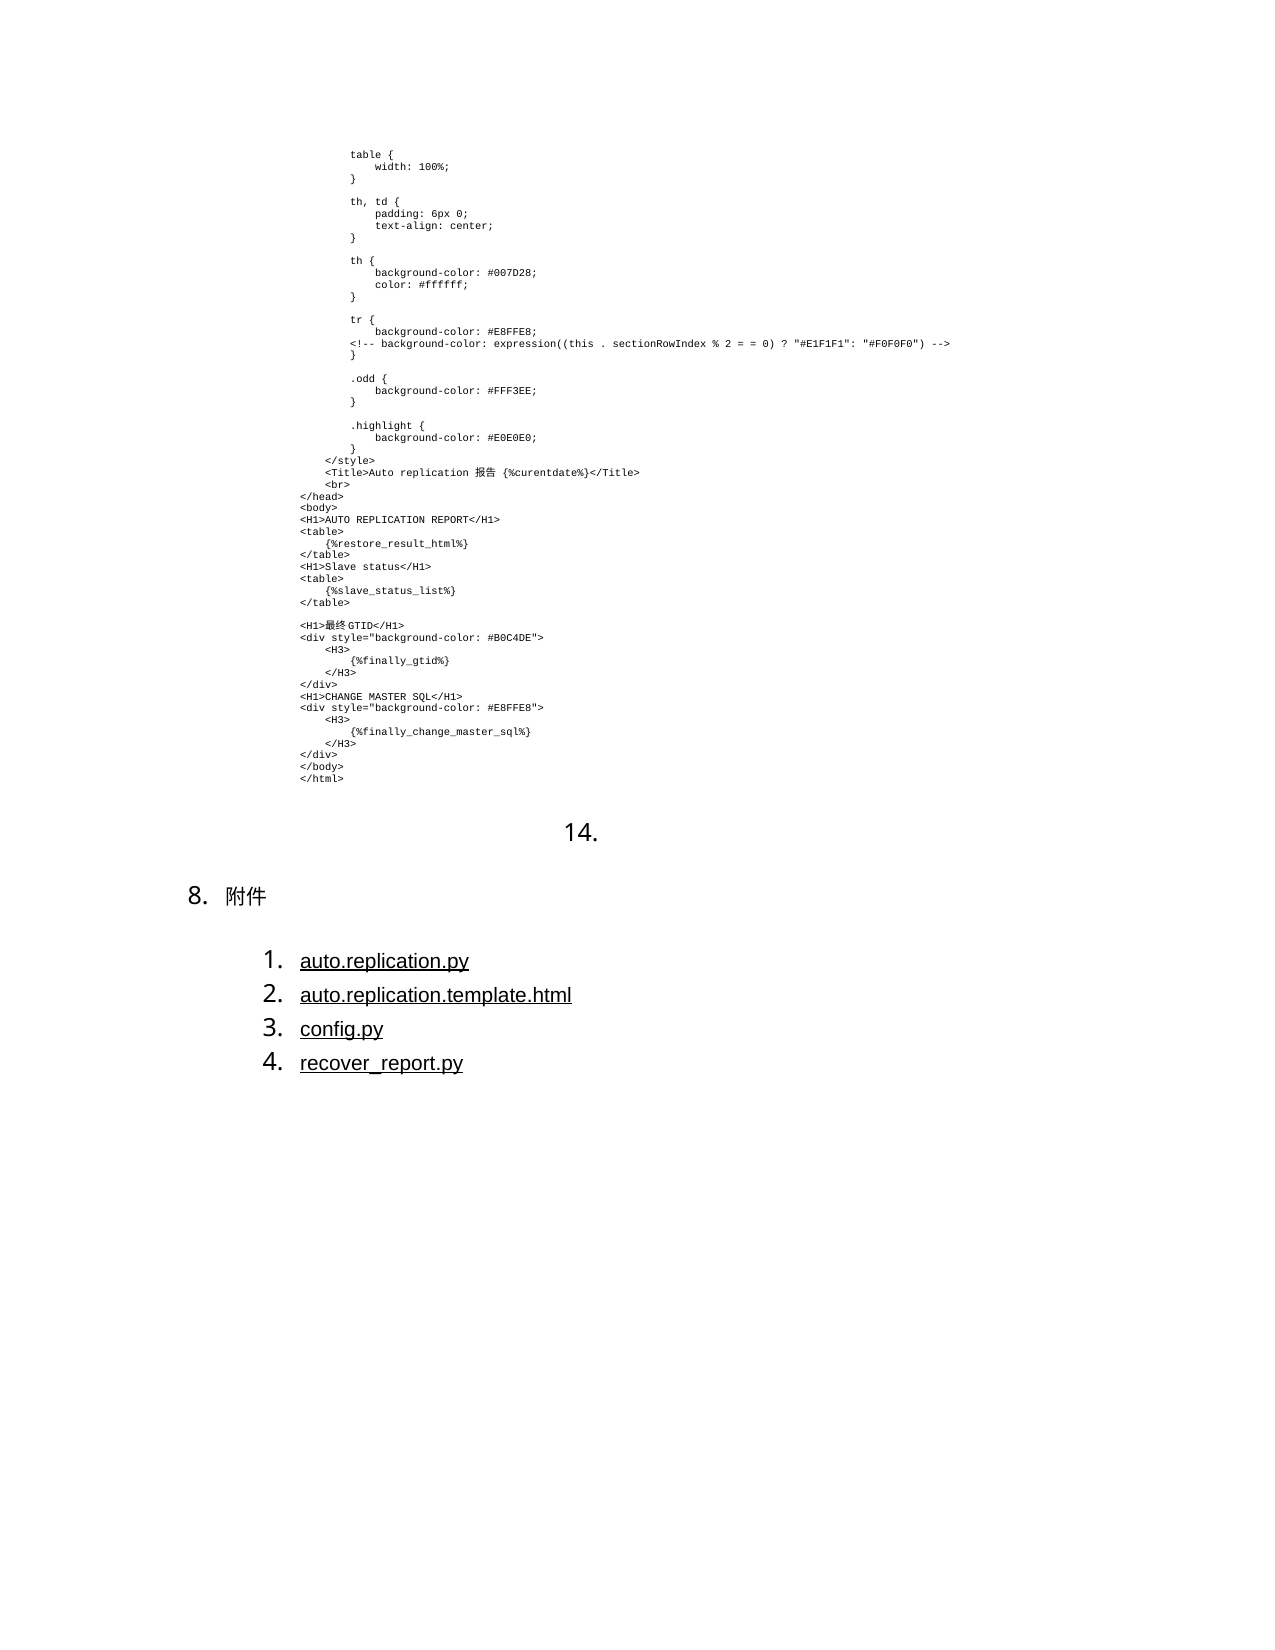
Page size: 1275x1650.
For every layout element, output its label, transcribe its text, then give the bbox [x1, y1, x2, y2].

list auto.replication.template.html [262, 975, 1125, 1009]
list recover_report.py [262, 1043, 1125, 1077]
list auto.replication.py [262, 941, 1125, 975]
list 附件 [187, 878, 1125, 912]
list config.py [262, 1009, 1125, 1043]
